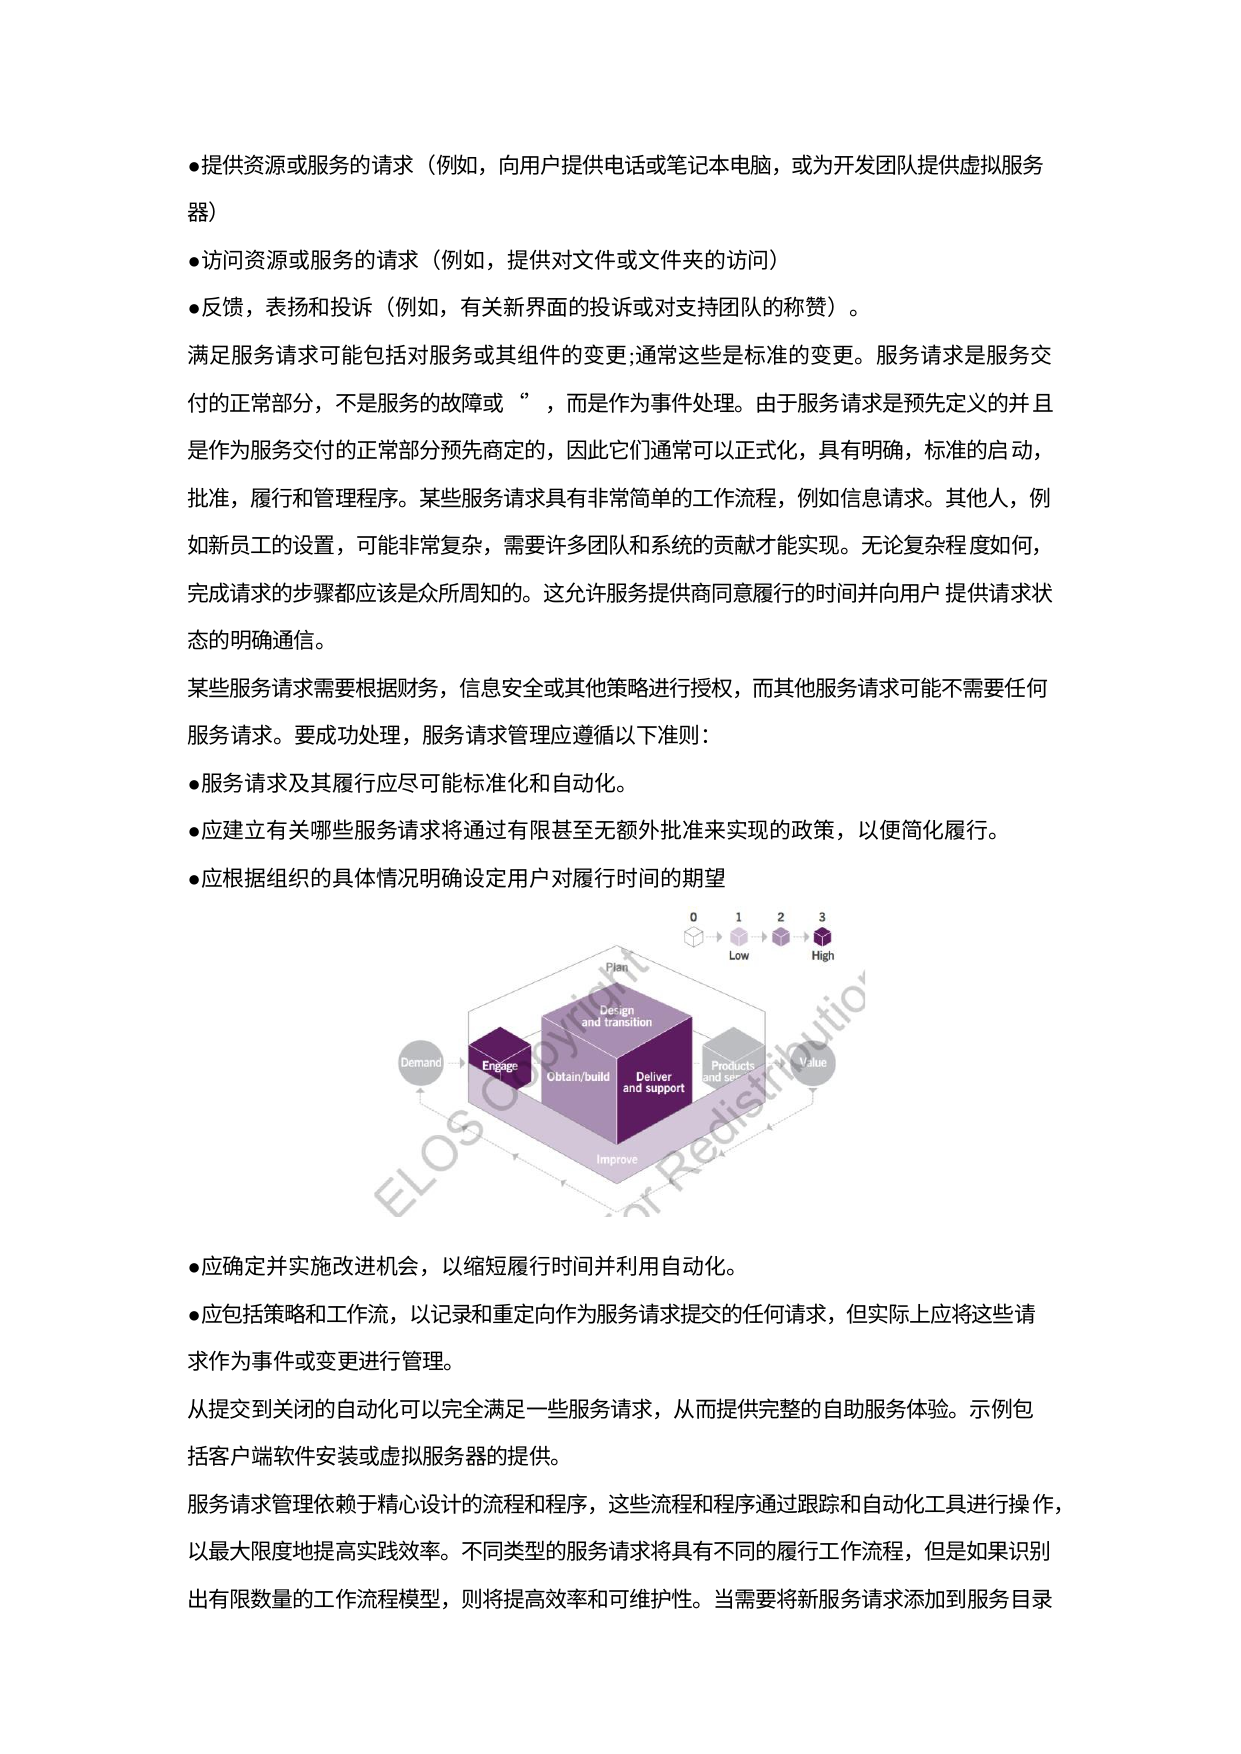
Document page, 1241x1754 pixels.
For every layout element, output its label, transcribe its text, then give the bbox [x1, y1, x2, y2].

text 从提交到关闭的自动化可以完全满足一些服务请求，从而提供完整的自助服务体验。示例包括客户端软件安装或虚拟服务器的提供。 [187, 1392, 1054, 1471]
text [187, 1487, 1054, 1613]
text ●应包括策略和工作流，以记录和重定向作为服务请求提交的任何请求，但实际上应将这些请求作为事件或变更进行管理。 [187, 1297, 1054, 1376]
text ●服务请求及其履行应尽可能标准化和自动化。 [187, 766, 1121, 798]
text ●访问资源或服务的请求（例如，提供对文件或文件夹的访问） [187, 243, 1121, 274]
text ●应建立有关哪些服务请求将通过有限甚至无额外批准来实现的政策，以便简化履行。 [187, 813, 1121, 845]
text ●反馈，表扬和投诉（例如，有关新界面的投诉或对支持团队的称赞）。 [187, 290, 1121, 322]
text ●提供资源或服务的请求（例如，向用户提供电话或笔记本电脑，或为开发团队提供虚拟服务器） [187, 148, 1054, 227]
text 某些服务请求需要根据财务，信息安全或其他策略进行授权，而其他服务请求可能不需要任何服务请求。要成功处理，服务请求管理应遵循以下准则： [187, 671, 1054, 750]
text 满足服务请求可能包括对服务或其组件的变更;通常这些是标准的变更。服务请求是服务交付的正常部分，不是服务的故障或‘’，而是作为事件处理。由于服务请求是预先定义的并且是作为服务交付的正常部分预先商定的，因此它们通常可以正式化，具有明确，标准的启动，批准，履行和管理程序。某些服务请求具有非常简单的工作流程，例如信息请求。其他人，例如新员工的设置，可能非常复杂，需要许多团队和系统的贡献才能实现。无论复杂程度如何，完成请求的步骤都应该是众所周知的。这允许服务提供商同意履行的时间并向用户提供请求状态的明确通信。 [187, 338, 1054, 655]
picture [374, 906, 866, 1217]
text ●应根据组织的具体情况明确设定用户对履行时间的期望 [187, 861, 1121, 893]
